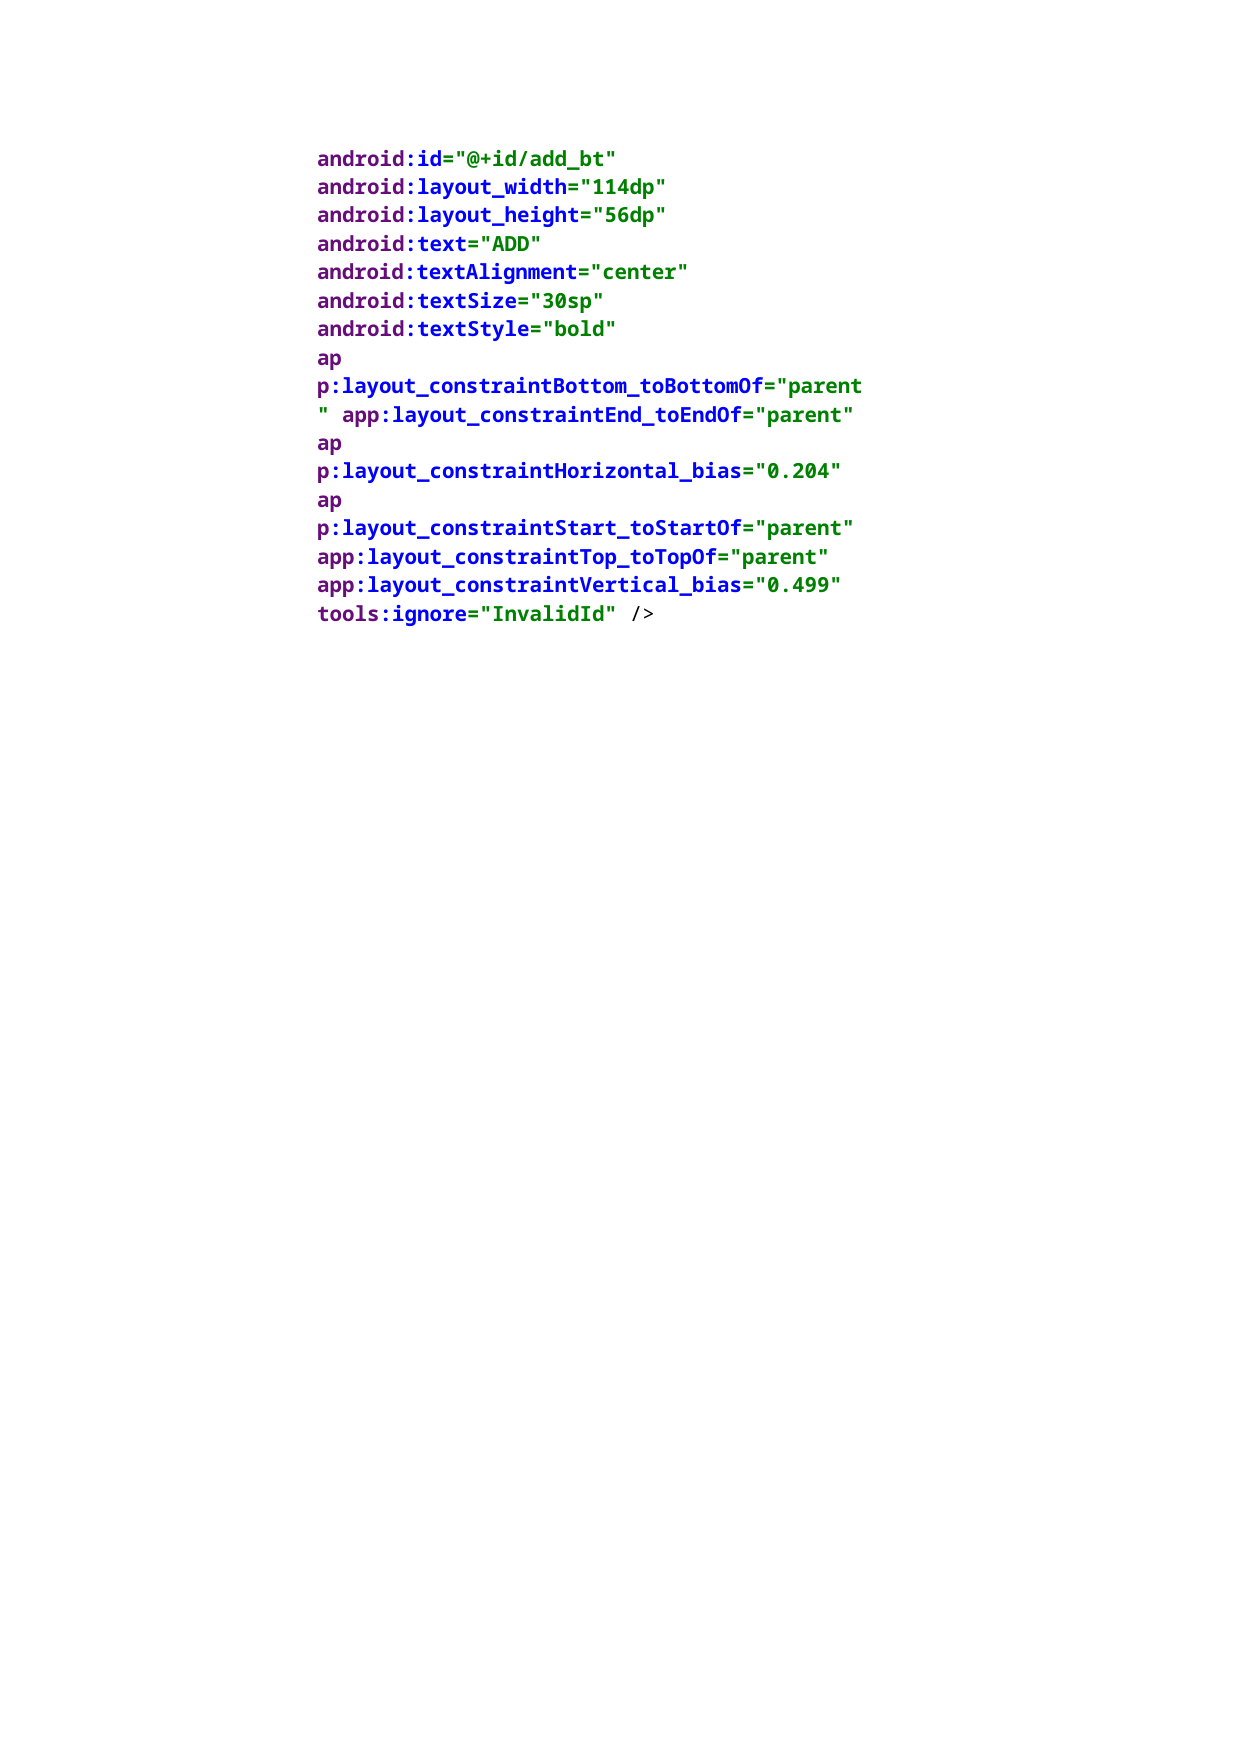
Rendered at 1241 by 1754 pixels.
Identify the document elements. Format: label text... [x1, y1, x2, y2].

text app:layout_constraintBottom_toBottomOf="parent" app:layout_constraintEnd_toEndOf="parent" app:layout_constraintHorizontal_bias="0.204" app:layout_constraintStart_toStartOf="parent" app:layout_constraintTop_toTopOf="parent" app:layout_constraintVertical_bias="0.499" tools:ignore="InvalidId" /> [317, 343, 864, 627]
text android:id="@+id/add_bt" android:layout_width="114dp" android:layout_height="56dp" android:text="ADD" android:textAlignment="center" android:textSize="30sp" android:textStyle="bold" [317, 144, 715, 343]
